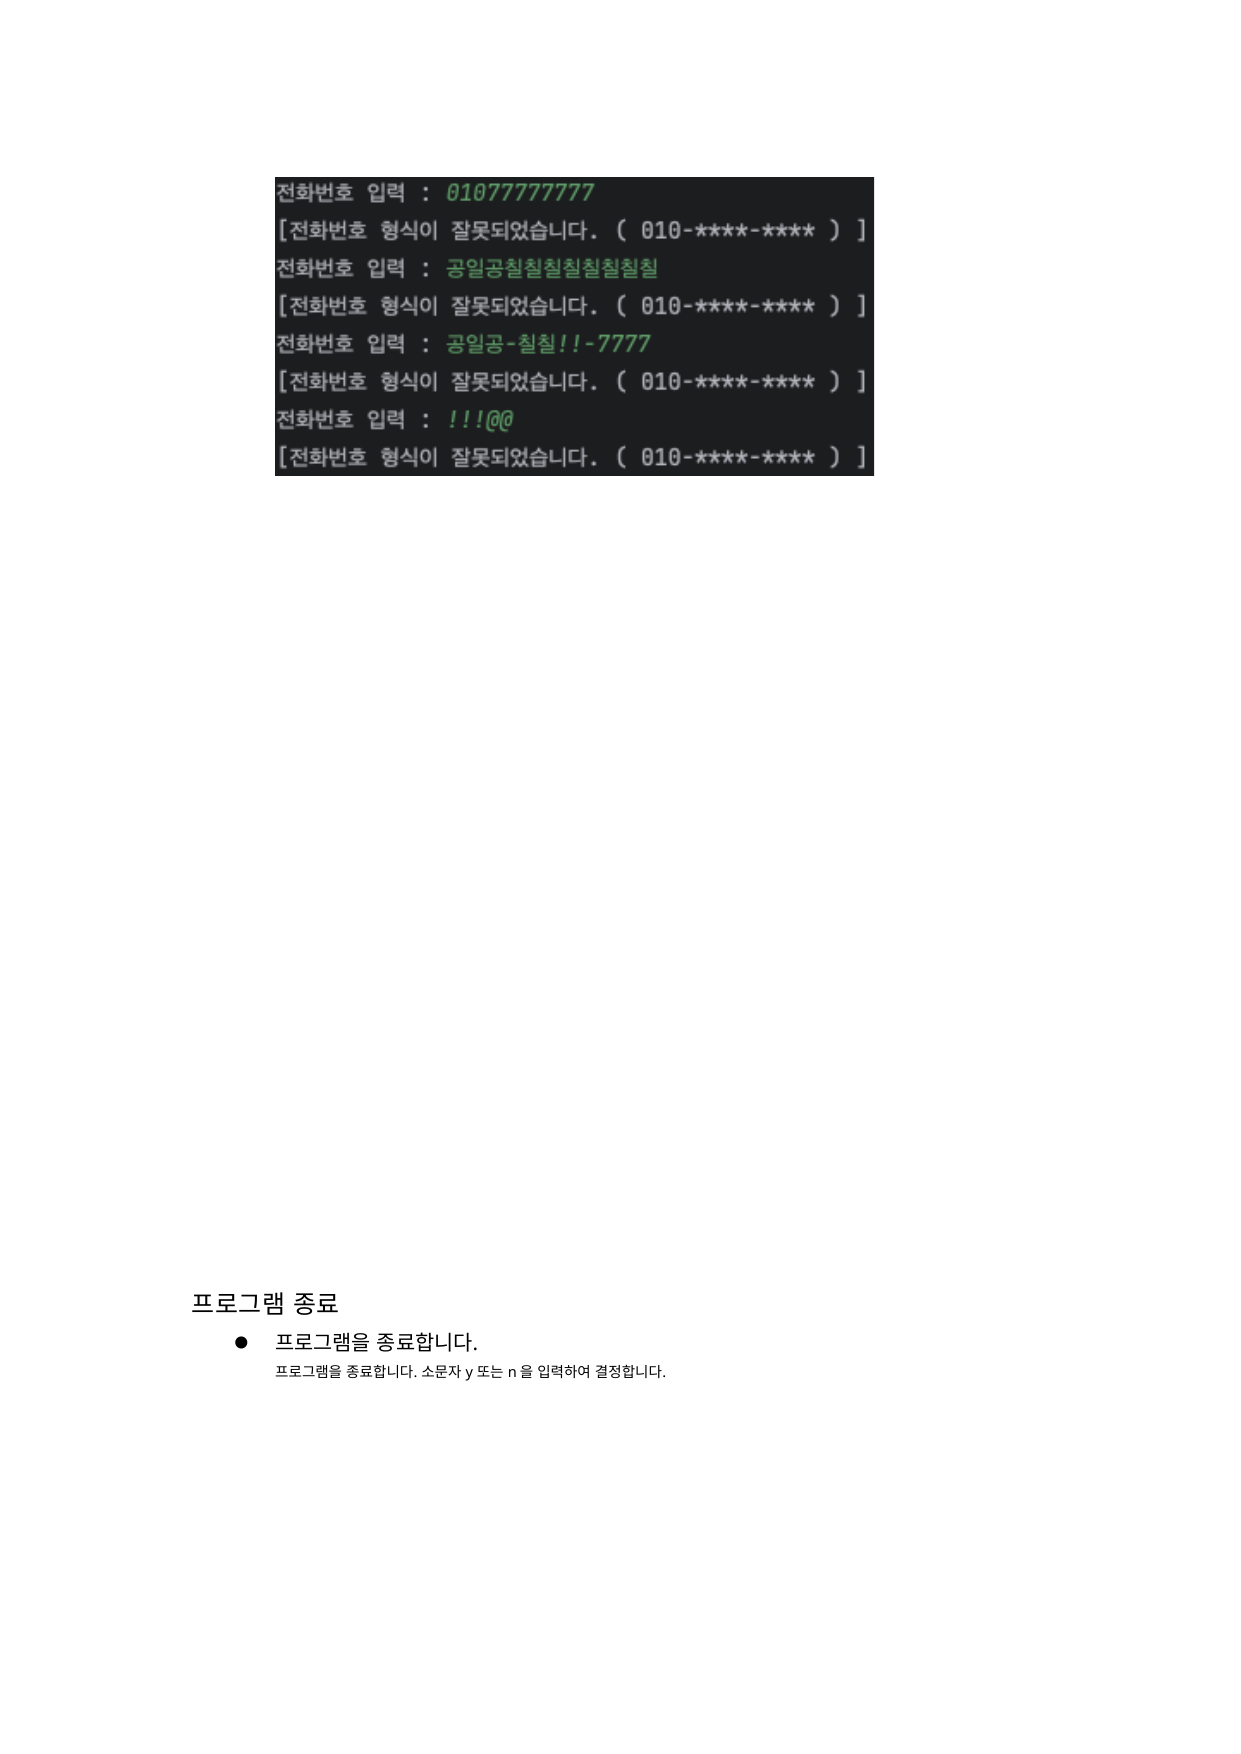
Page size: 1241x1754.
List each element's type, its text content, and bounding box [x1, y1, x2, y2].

list 프로그램을 종료합니다. 소문자 y 또는 n을 입력하여 결정합니다. [275, 1361, 1090, 1382]
list 프로그램을 종료합니다. [233, 1326, 1090, 1356]
picture [275, 177, 875, 476]
subtitle 프로그램 종료 [150, 1284, 1090, 1321]
